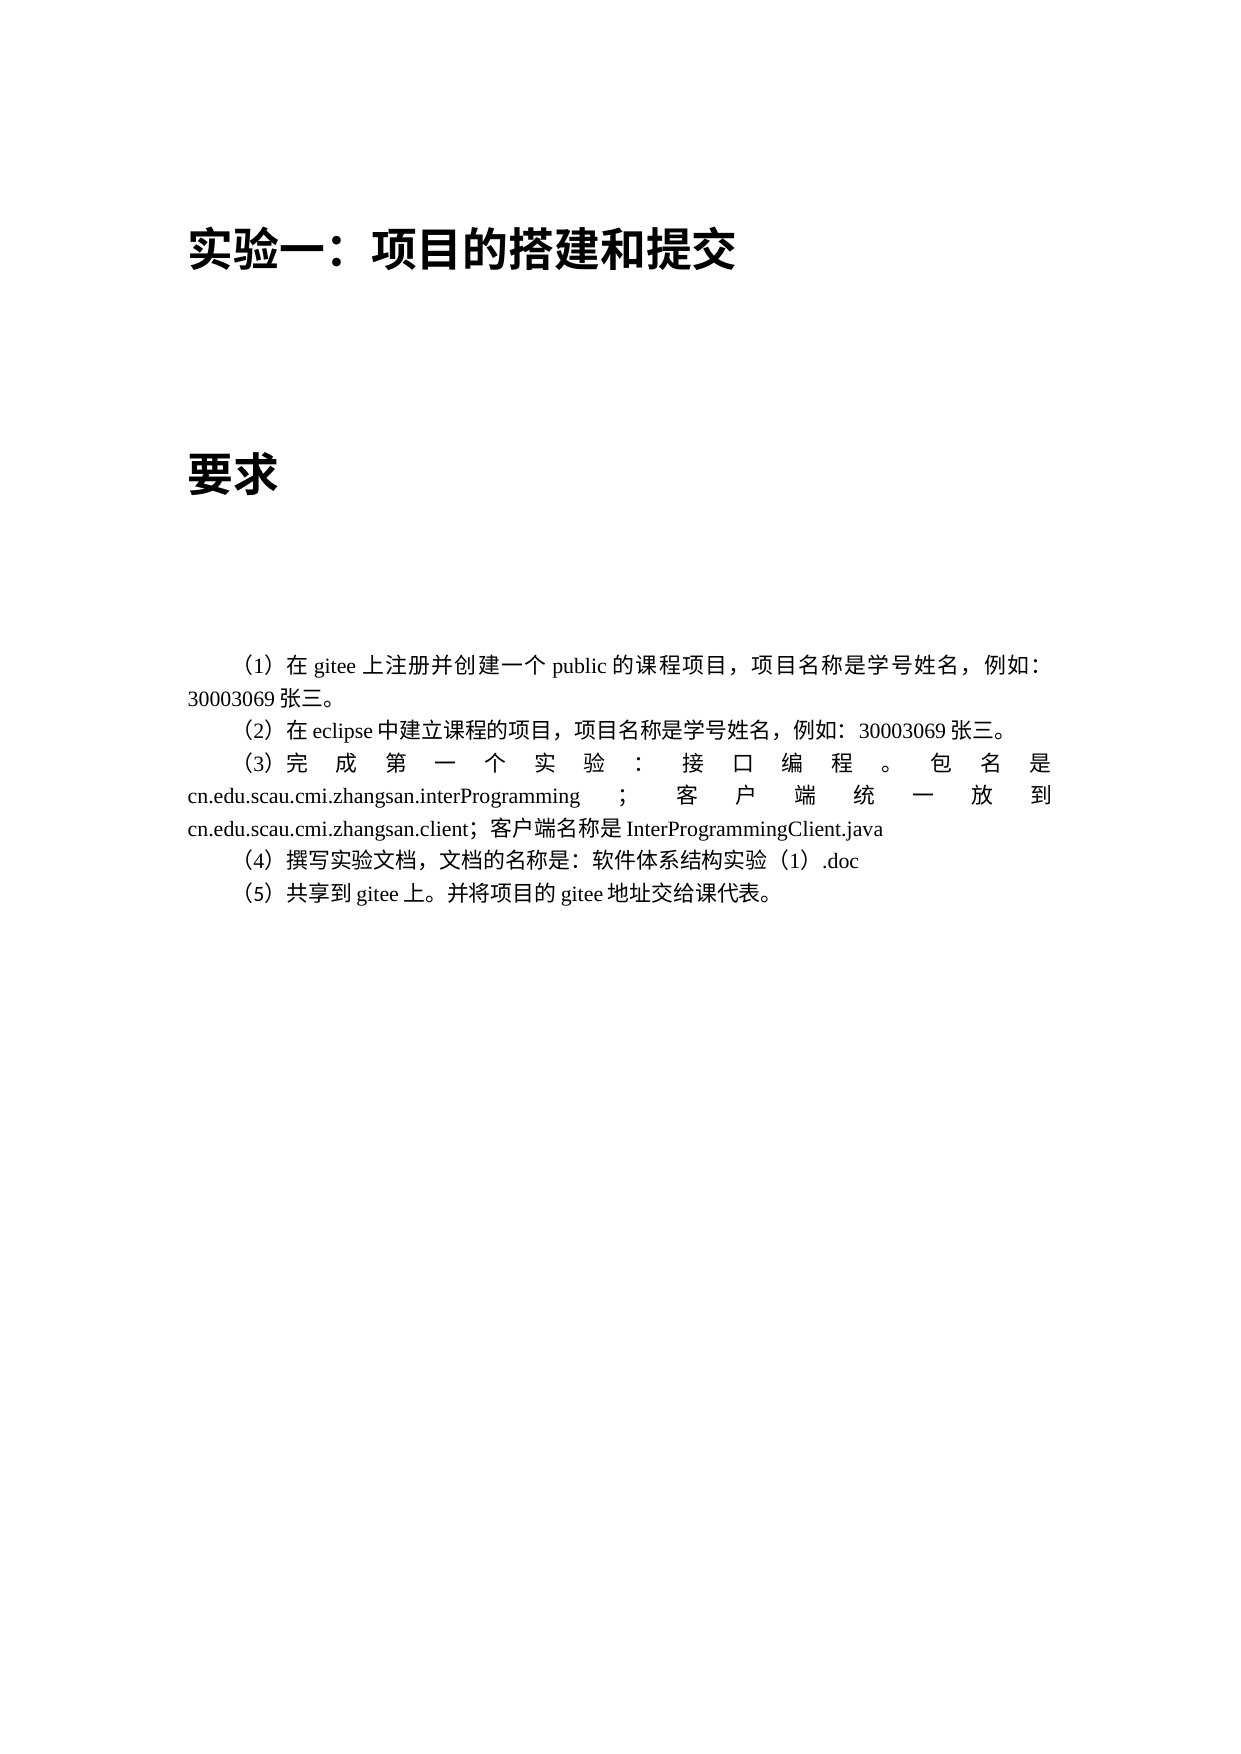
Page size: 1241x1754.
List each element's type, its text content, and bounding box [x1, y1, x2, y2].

list 撰写实验文档，文档的名称是：软件体系结构实验（1）.doc [187, 843, 1053, 875]
list 在gitee上注册并创建一个public的课程项目，项目名称是学号姓名，例如：30003069张三。 [187, 648, 1053, 713]
list 完成第一个实验：接口编程。包名是cn.edu.scau.cmi.zhangsan.interProgramming；客户端统一放到cn.edu.scau.cmi.zhangsan.client；客户端名称是InterProgrammingClient.java [187, 745, 1053, 843]
list 在eclipse中建立课程的项目，项目名称是学号姓名，例如：30003069张三。 [187, 713, 1053, 745]
subtitle 要求 [187, 423, 1053, 521]
list 共享到gitee上。并将项目的gitee地址交给课代表。 [187, 875, 1053, 908]
subtitle 实验一：项目的搭建和提交 [187, 197, 1053, 295]
